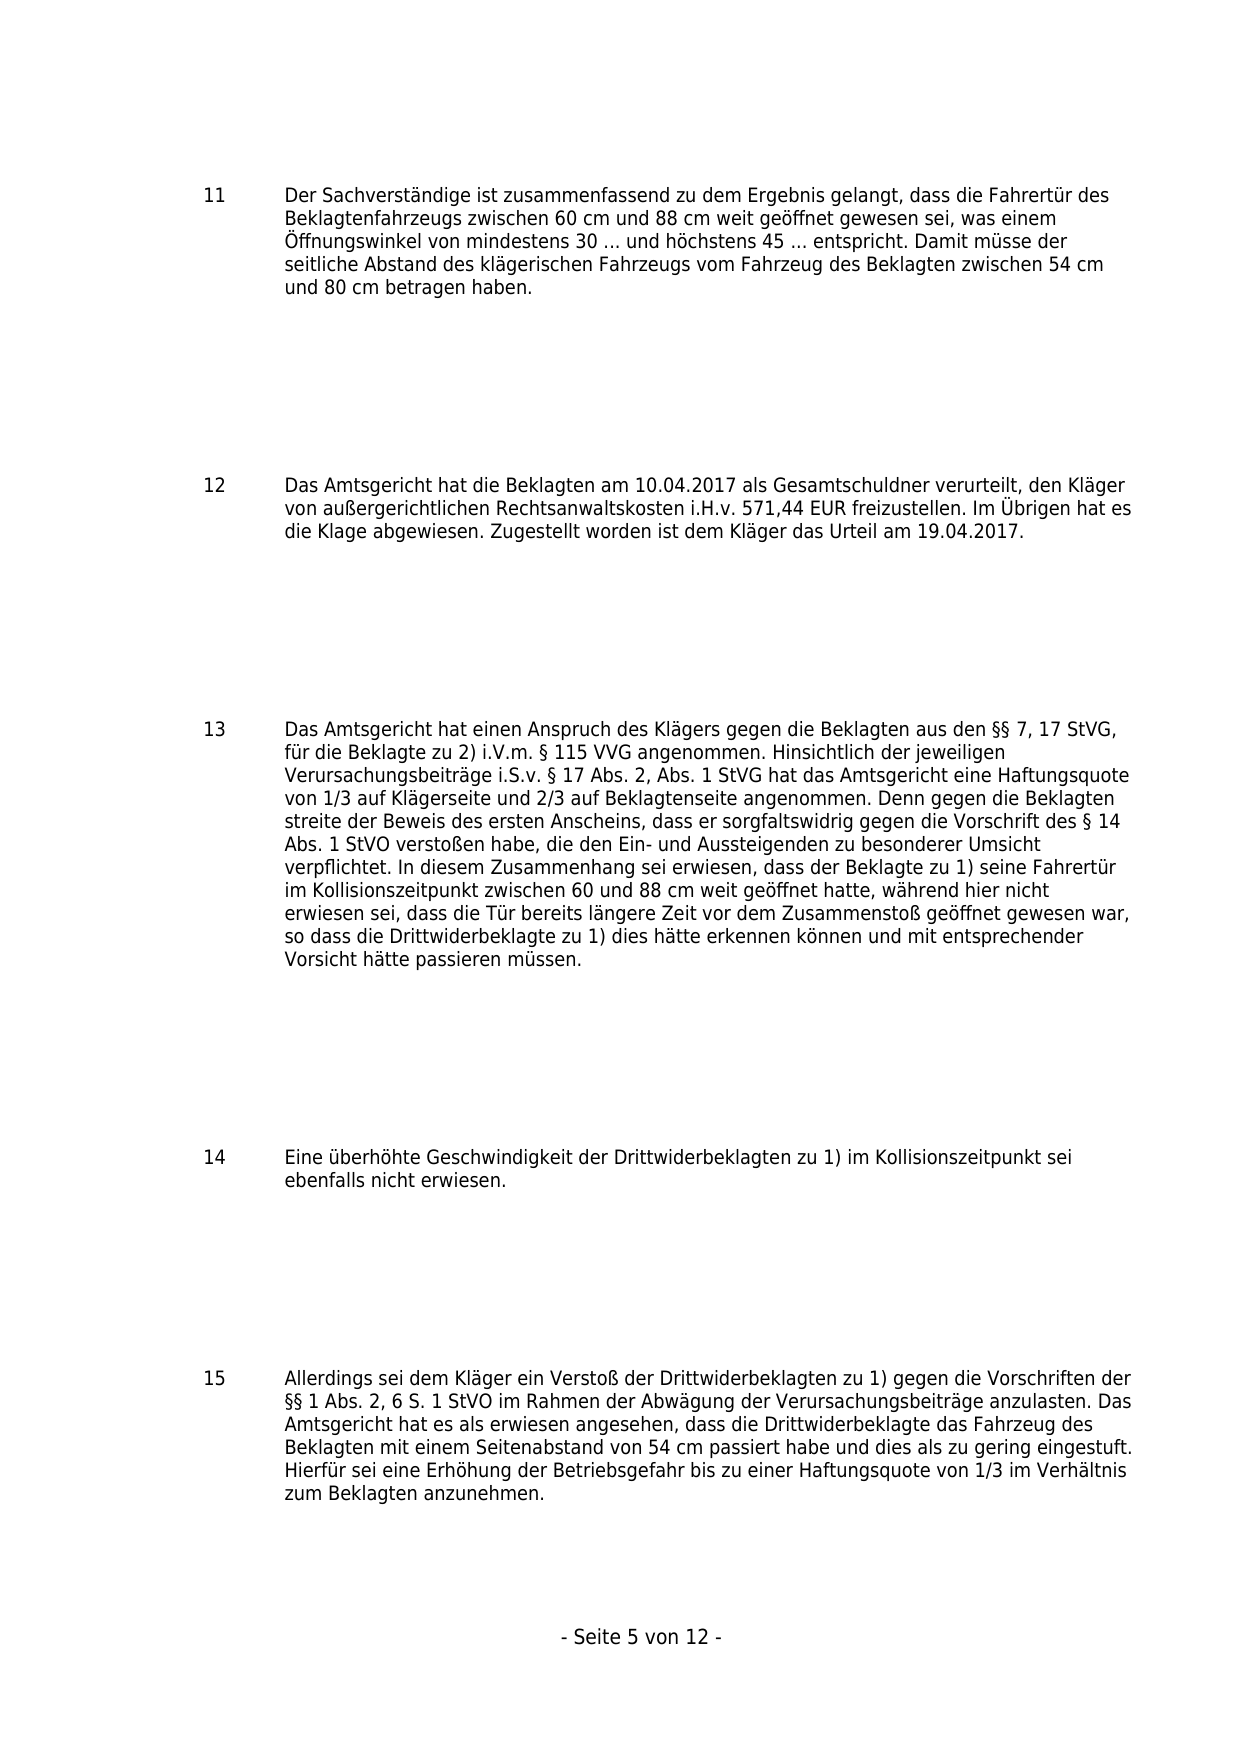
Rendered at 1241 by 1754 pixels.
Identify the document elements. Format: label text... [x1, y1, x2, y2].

text 14 Eine überhöhte Geschwindigkeit der Drittwiderbeklagten zu 1) im Kollisionszeitpunkt sei ebenfalls nicht erwiesen. [203, 1146, 1134, 1192]
text 12 Das Amtsgericht hat die Beklagten am 10.04.2017 als Gesamtschuldner verurteilt, den Kläger von außergerichtlichen Rechtsanwaltskosten i.H.v. 571,44 EUR freizustellen. Im Übrigen hat es die Klage abgewiesen. Zugestellt worden ist dem Kläger das Urteil am 19.04.2017. [203, 474, 1134, 543]
text 15 Allerdings sei dem Kläger ein Verstoß der Drittwiderbeklagten zu 1) gegen die Vorschriften der §§ 1 Abs. 2, 6 S. 1 StVO im Rahmen der Abwägung der Verursachungsbeiträge anzulasten. Das Amtsgericht hat es als erwiesen angesehen, dass die Drittwiderbeklagte das Fahrzeug des Beklagten mit einem Seitenabstand von 54 cm passiert habe und dies als zu gering eingestuft. Hierfür sei eine Erhöhung der Betriebsgefahr bis zu einer Haftungsquote von 1/3 im Verhältnis zum Beklagten anzunehmen. [203, 1367, 1134, 1505]
text 13 Das Amtsgericht hat einen Anspruch des Klägers gegen die Beklagten aus den §§ 7, 17 StVG, für die Beklagte zu 2) i.V.m. § 115 VVG angenommen. Hinsichtlich der jeweiligen Verursachungsbeiträge i.S.v. § 17 Abs. 2, Abs. 1 StVG hat das Amtsgericht eine Haftungsquote von 1/3 auf Klägerseite und 2/3 auf Beklagtenseite angenommen. Denn gegen die Beklagten streite der Beweis des ersten Anscheins, dass er sorgfaltswidrig gegen die Vorschrift des § 14 Abs. 1 StVO verstoßen habe, die den Ein- und Aussteigenden zu besonderer Umsicht verpflichtet. In diesem Zusammenhang sei erwiesen, dass der Beklagte zu 1) seine Fahrertür im Kollisionszeitpunkt zwischen 60 und 88 cm weit geöffnet hatte, während hier nicht erwiesen sei, dass die Tür bereits längere Zeit vor dem Zusammenstoß geöffnet gewesen war, so dass die Drittwiderbeklagte zu 1) dies hätte erkennen können und mit entsprechender Vorsicht hätte passieren müssen. [203, 718, 1134, 971]
text 11 Der Sachverständige ist zusammenfassend zu dem Ergebnis gelangt, dass die Fahrertür des Beklagtenfahrzeugs zwischen 60 cm und 88 cm weit geöffnet gewesen sei, was einem Öffnungswinkel von mindestens 30 ... und höchstens 45 ... entspricht. Damit müsse der seitliche Abstand des klägerischen Fahrzeugs vom Fahrzeug des Beklagten zwischen 54 cm und 80 cm betragen haben. [203, 184, 1134, 299]
